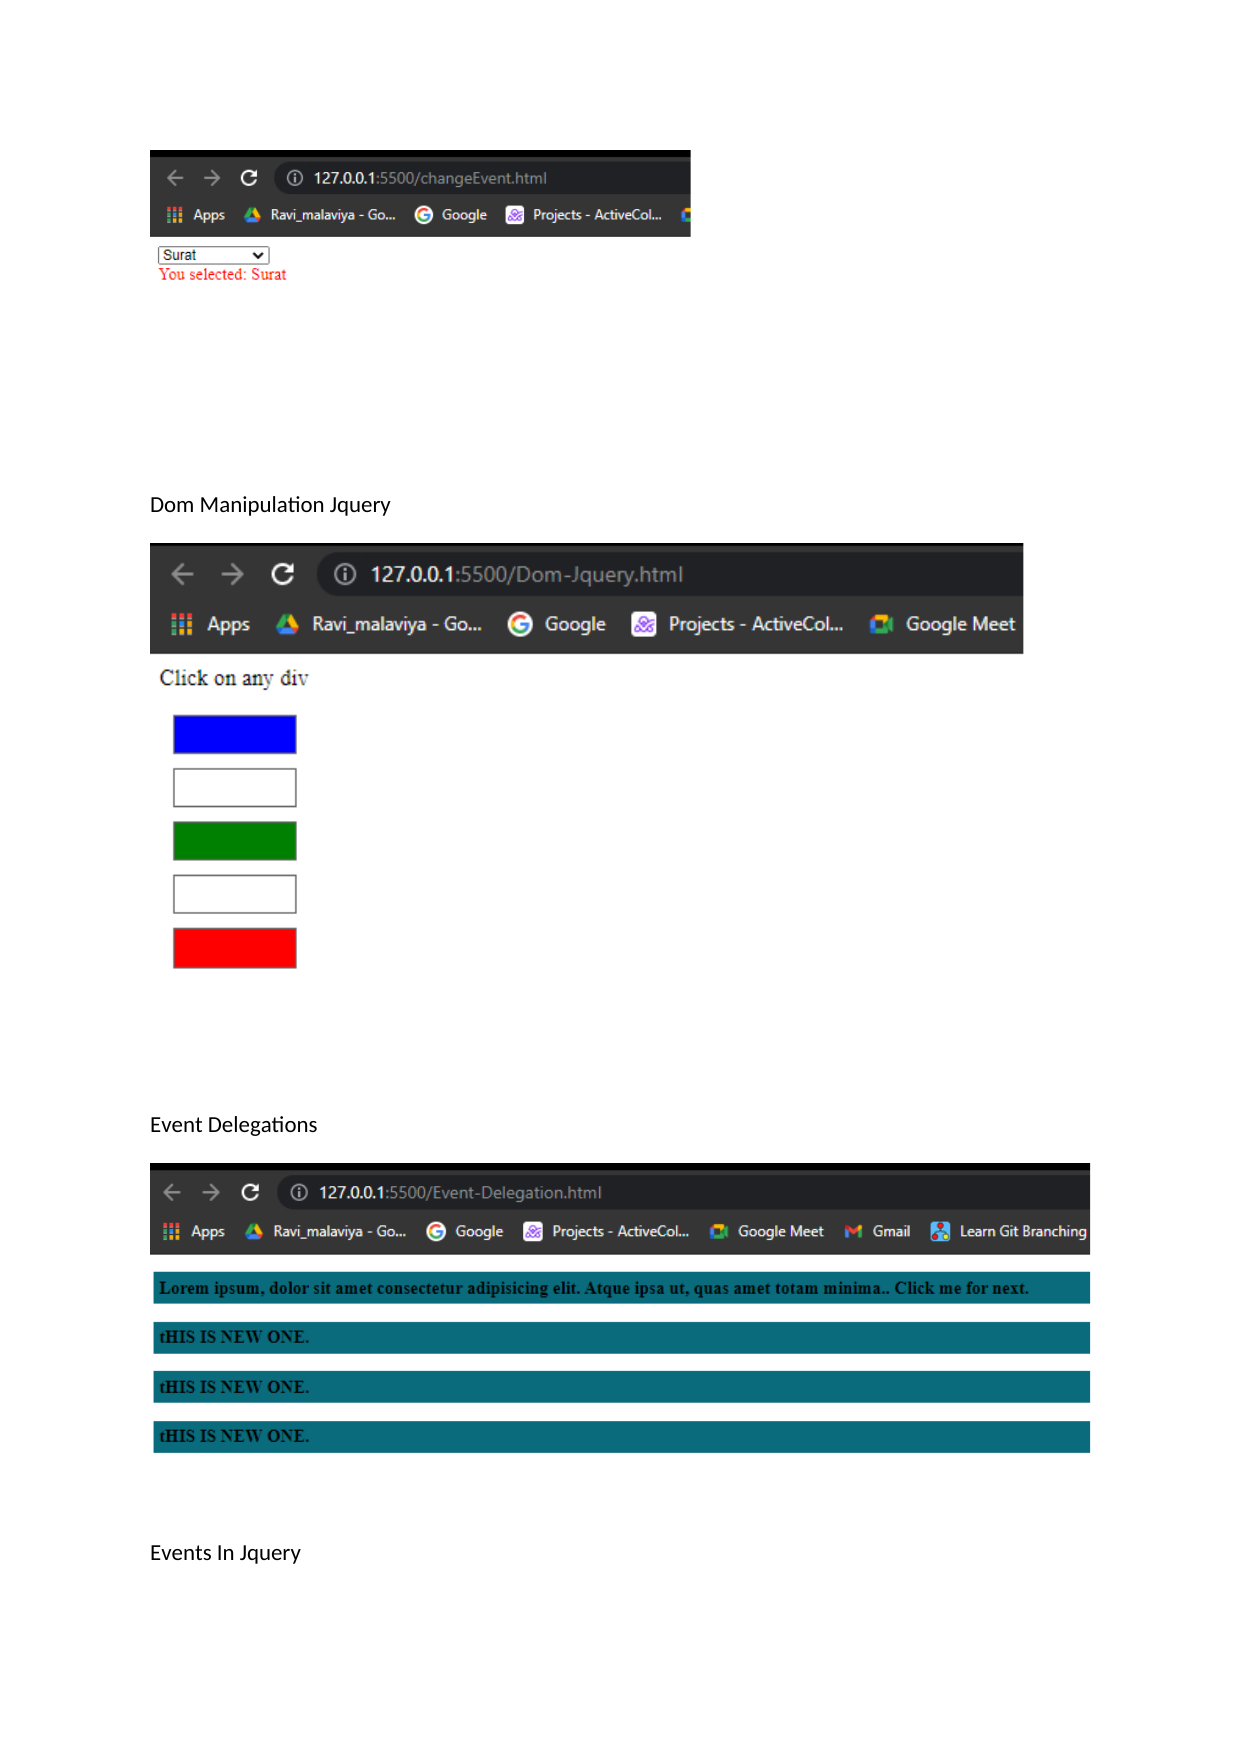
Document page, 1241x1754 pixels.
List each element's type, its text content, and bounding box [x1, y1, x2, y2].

text Events In Jquery [150, 1538, 1090, 1566]
text Dom Manipulation Jquery [150, 490, 1090, 518]
picture [150, 543, 1024, 1033]
picture [150, 150, 691, 466]
picture [150, 1163, 1091, 1513]
text Event Delegations [150, 1110, 1090, 1138]
